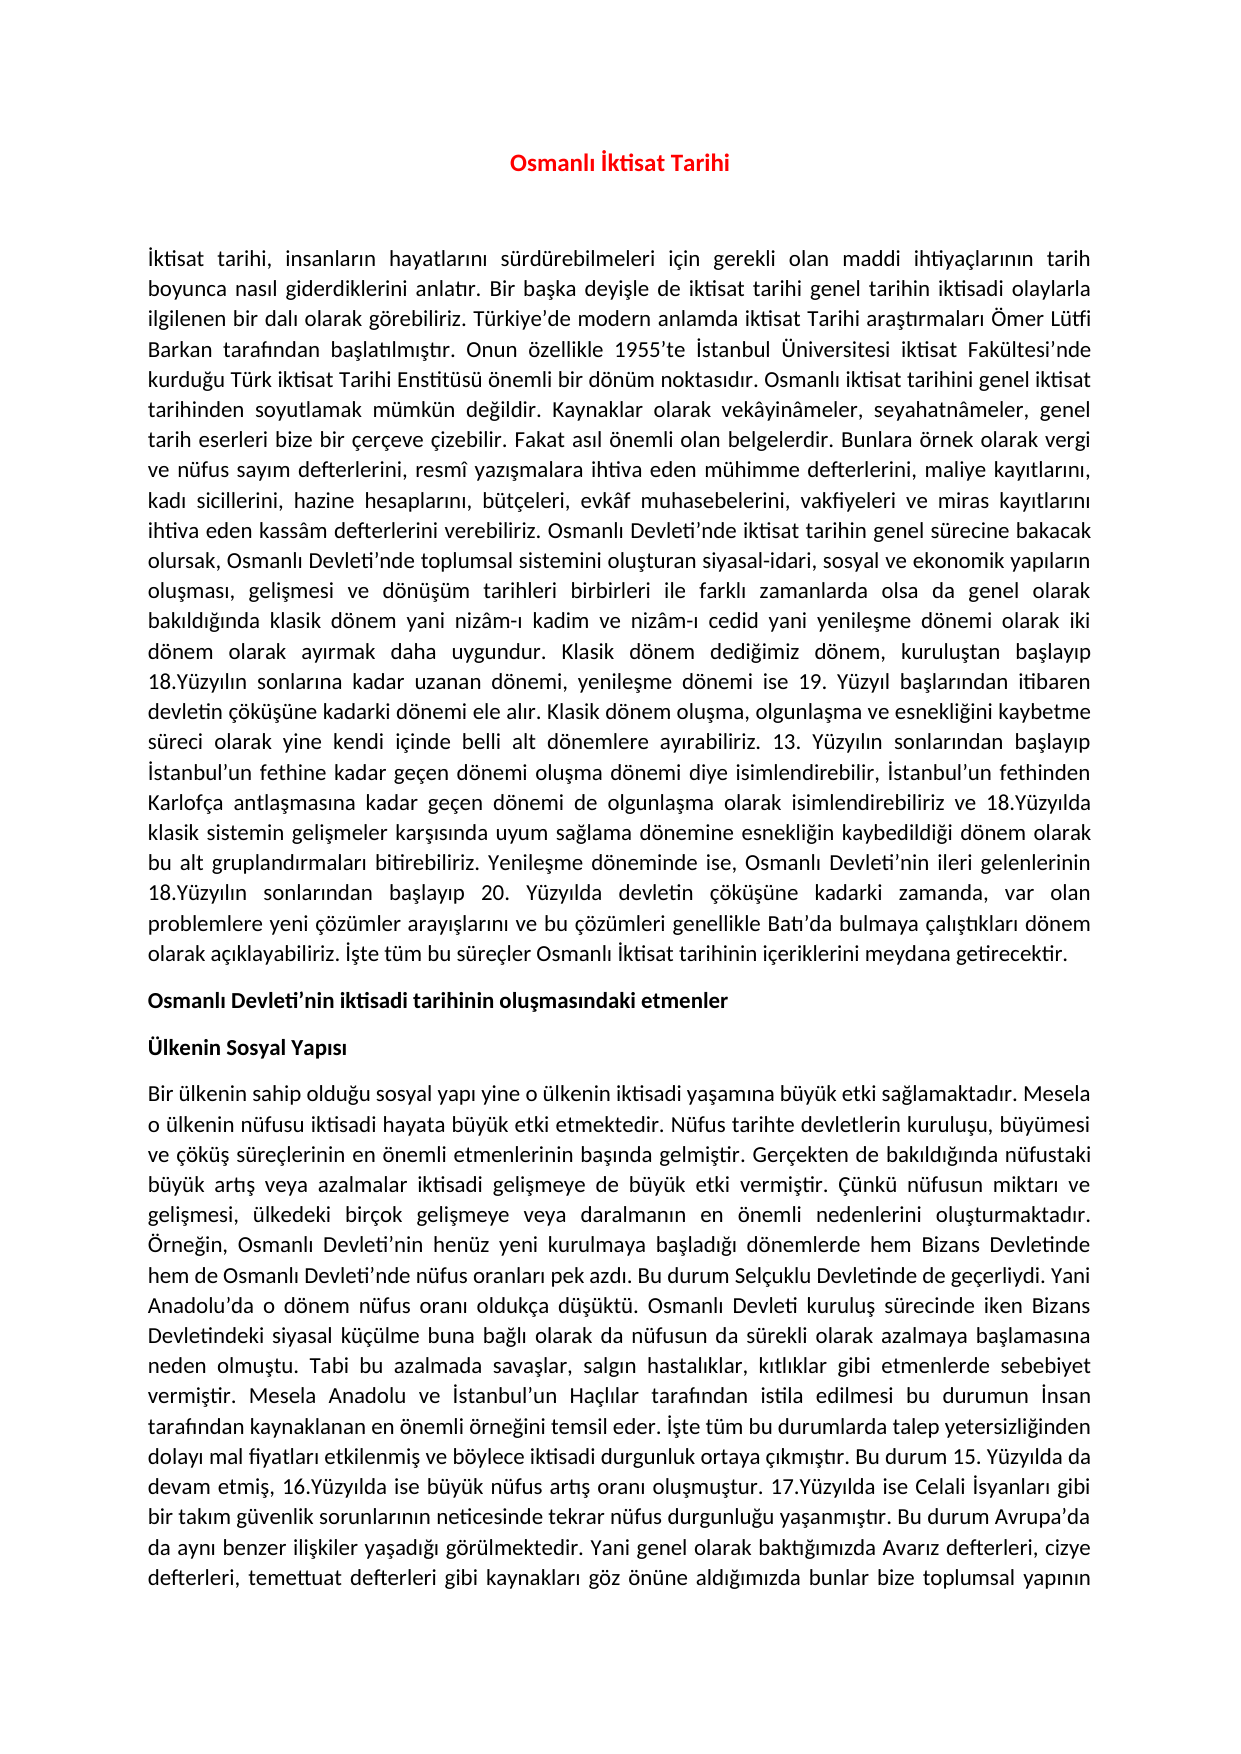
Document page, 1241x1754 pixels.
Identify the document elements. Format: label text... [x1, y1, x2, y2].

text Osmanlı İktisat Tarihi [148, 148, 1093, 178]
text Osmanlı Devleti’nin iktisadi tarihinin oluşmasındaki etmenler [148, 986, 1093, 1014]
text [148, 1079, 1093, 1591]
text İktisat tarihi, insanların hayatlarını sürdürebilmeleri için gerekli olan maddi ihtiyaçlarının tarih boyunca nasıl giderdiklerini anlatır. Bir başka deyişle de iktisat tarihi genel tarihin iktisadi olaylarla ilgilenen bir dalı olarak görebiliriz. Türkiye’de modern anlamda iktisat Tarihi araştırmaları Ömer Lütfi Barkan tarafından başlatılmıştır. Onun özellikle 1955’te İstanbul Üniversitesi iktisat Fakültesi’nde kurduğu Türk iktisat Tarihi Enstitüsü önemli bir dönüm noktasıdır. Osmanlı iktisat tarihini genel iktisat tarihinden soyutlamak mümkün değildir. Kaynaklar olarak vekâyinâmeler, seyahatnâmeler, genel tarih eserleri bize bir çerçeve çizebilir. Fakat asıl önemli olan belgelerdir. Bunlara örnek olarak vergi ve nüfus sayım defterlerini, resmî yazışmalara ihtiva eden mühimme defterlerini, maliye kayıtlarını, kadı sicillerini, hazine hesaplarını, bütçeleri, evkâf muhasebelerini, vakfiyeleri ve miras kayıtlarını ihtiva eden kassâm defterlerini verebiliriz. Osmanlı Devleti’nde iktisat tarihin genel sürecine bakacak olursak, Osmanlı Devleti’nde toplumsal sistemini oluşturan siyasal-idari, sosyal ve ekonomik yapıların oluşması, gelişmesi ve dönüşüm tarihleri birbirleri ile farklı zamanlarda olsa da genel olarak bakıldığında klasik dönem yani nizâm-ı kadim ve nizâm-ı cedid yani yenileşme dönemi olarak iki dönem olarak ayırmak daha uygundur. Klasik dönem dediğimiz dönem, kuruluştan başlayıp 18.Yüzyılın sonlarına kadar uzanan dönemi, yenileşme dönemi ise 19. Yüzyıl başlarından itibaren devletin çöküşüne kadarki dönemi ele alır. Klasik dönem oluşma, olgunlaşma ve esnekliğini kaybetme süreci olarak yine kendi içinde belli alt dönemlere ayırabiliriz. 13. Yüzyılın sonlarından başlayıp İstanbul’un fethine kadar geçen dönemi oluşma dönemi diye isimlendirebilir, İstanbul’un fethinden Karlofça antlaşmasına kadar geçen dönemi de olgunlaşma olarak isimlendirebiliriz ve 18.Yüzyılda klasik sistemin gelişmeler karşısında uyum sağlama dönemine esnekliğin kaybedildiği dönem olarak bu alt gruplandırmaları bitirebiliriz. Yenileşme döneminde ise, Osmanlı Devleti’nin ileri gelenlerinin 18.Yüzyılın sonlarından başlayıp 20. Yüzyılda devletin çöküşüne kadarki zamanda, var olan problemlere yeni çözümler arayışlarını ve bu çözümleri genellikle Batı’da bulmaya çalıştıkları dönem olarak açıklayabiliriz. İşte tüm bu süreçler Osmanlı İktisat tarihinin içeriklerini meydana getirecektir. [148, 244, 1093, 967]
text Ülkenin Sosyal Yapısı [148, 1033, 1093, 1061]
